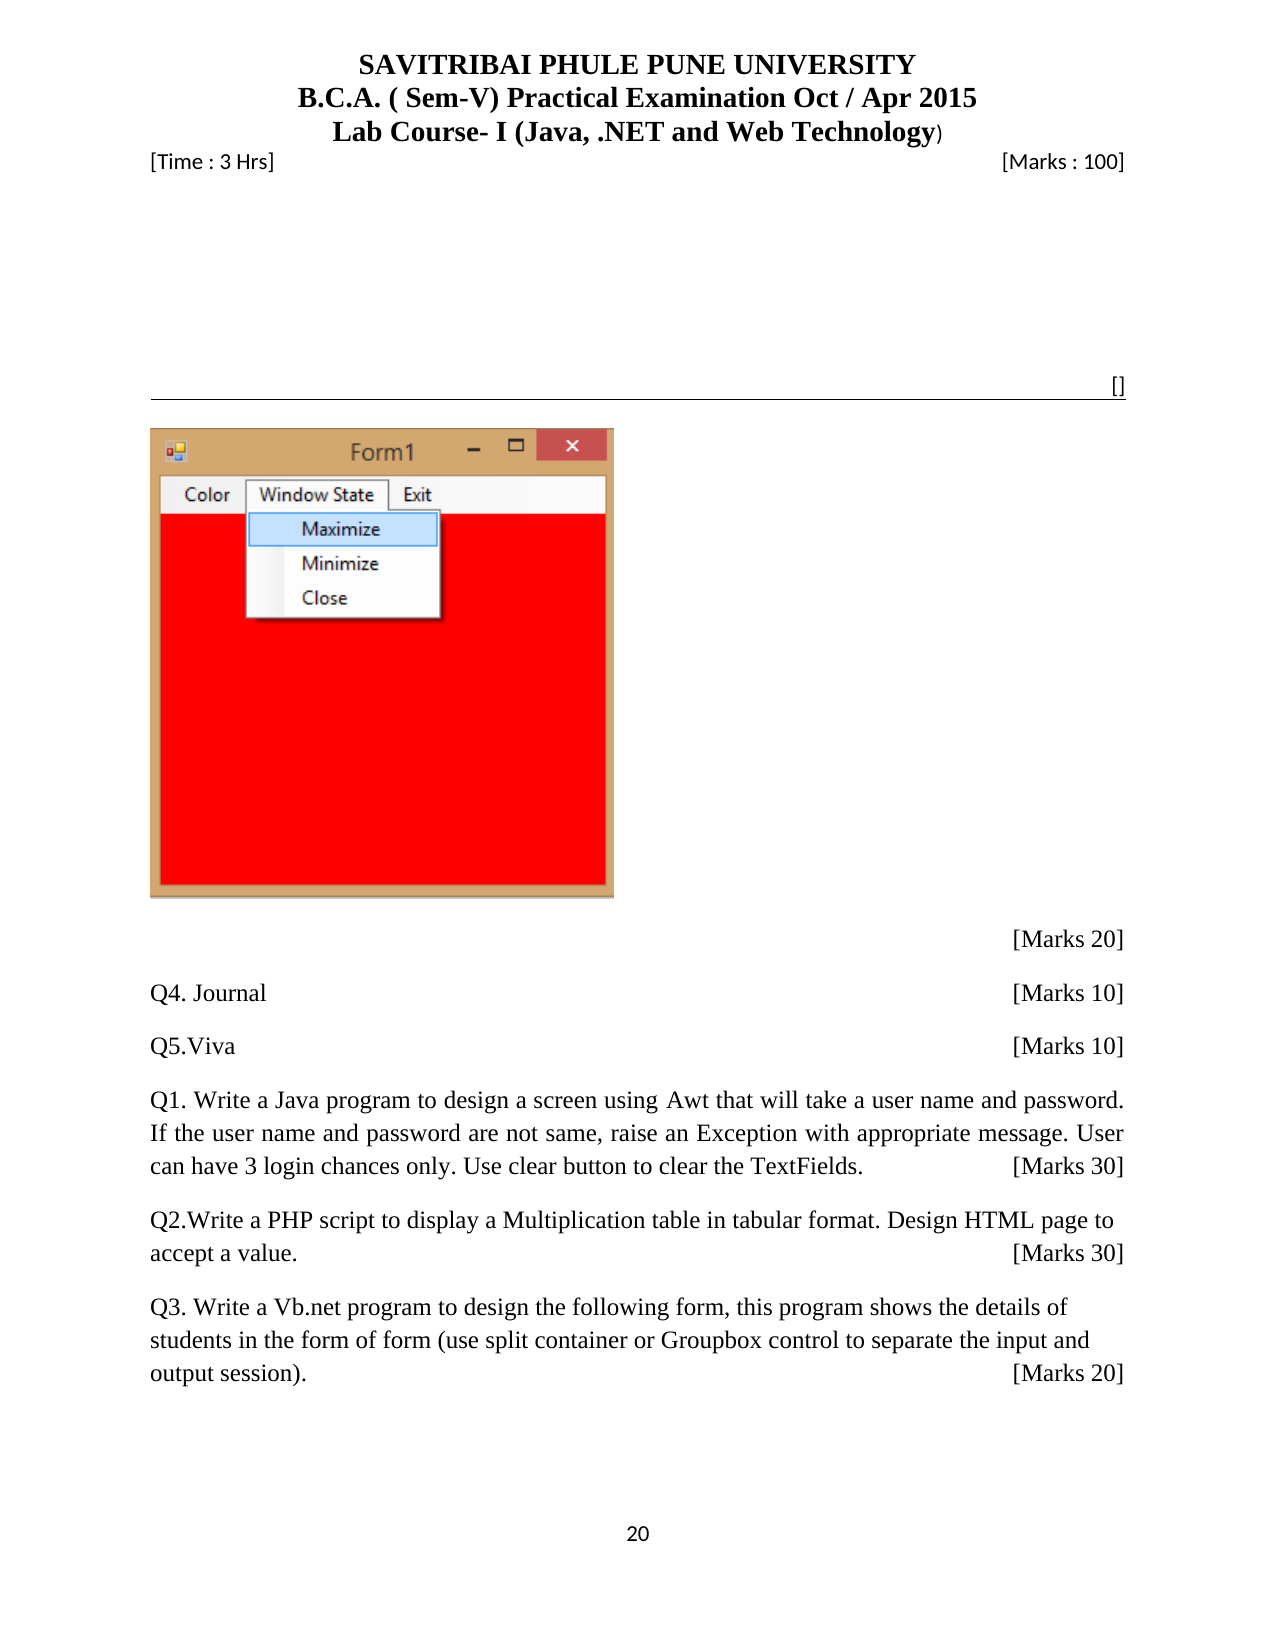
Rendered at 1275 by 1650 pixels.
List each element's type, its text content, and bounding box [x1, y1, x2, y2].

text Q1. Write a Java program to design a screen using Awt that will take a user name and password. If the user name and password are not same, raise an Exception with appropriate message. User can have 3 login chances only. Use clear button to clear the TextFields. [Marks 30] [150, 1085, 1125, 1180]
text Q5.Viva [Marks 10] [150, 1031, 1125, 1060]
list Q2.Write a PHP script to display a Multiplication table in tabular format. Design HTML page to accept a value. [Marks 30] [150, 1205, 1125, 1267]
picture [150, 428, 614, 899]
text [Marks 20] [150, 924, 1125, 952]
text Q3. Write a Vb.net program to design the following form, this program shows the details of students in the form of form (use split container or Groupbox control to separate the input and output session). [Marks 20] [150, 1292, 1125, 1387]
text Q4. Journal [Marks 10] [150, 978, 1125, 1006]
